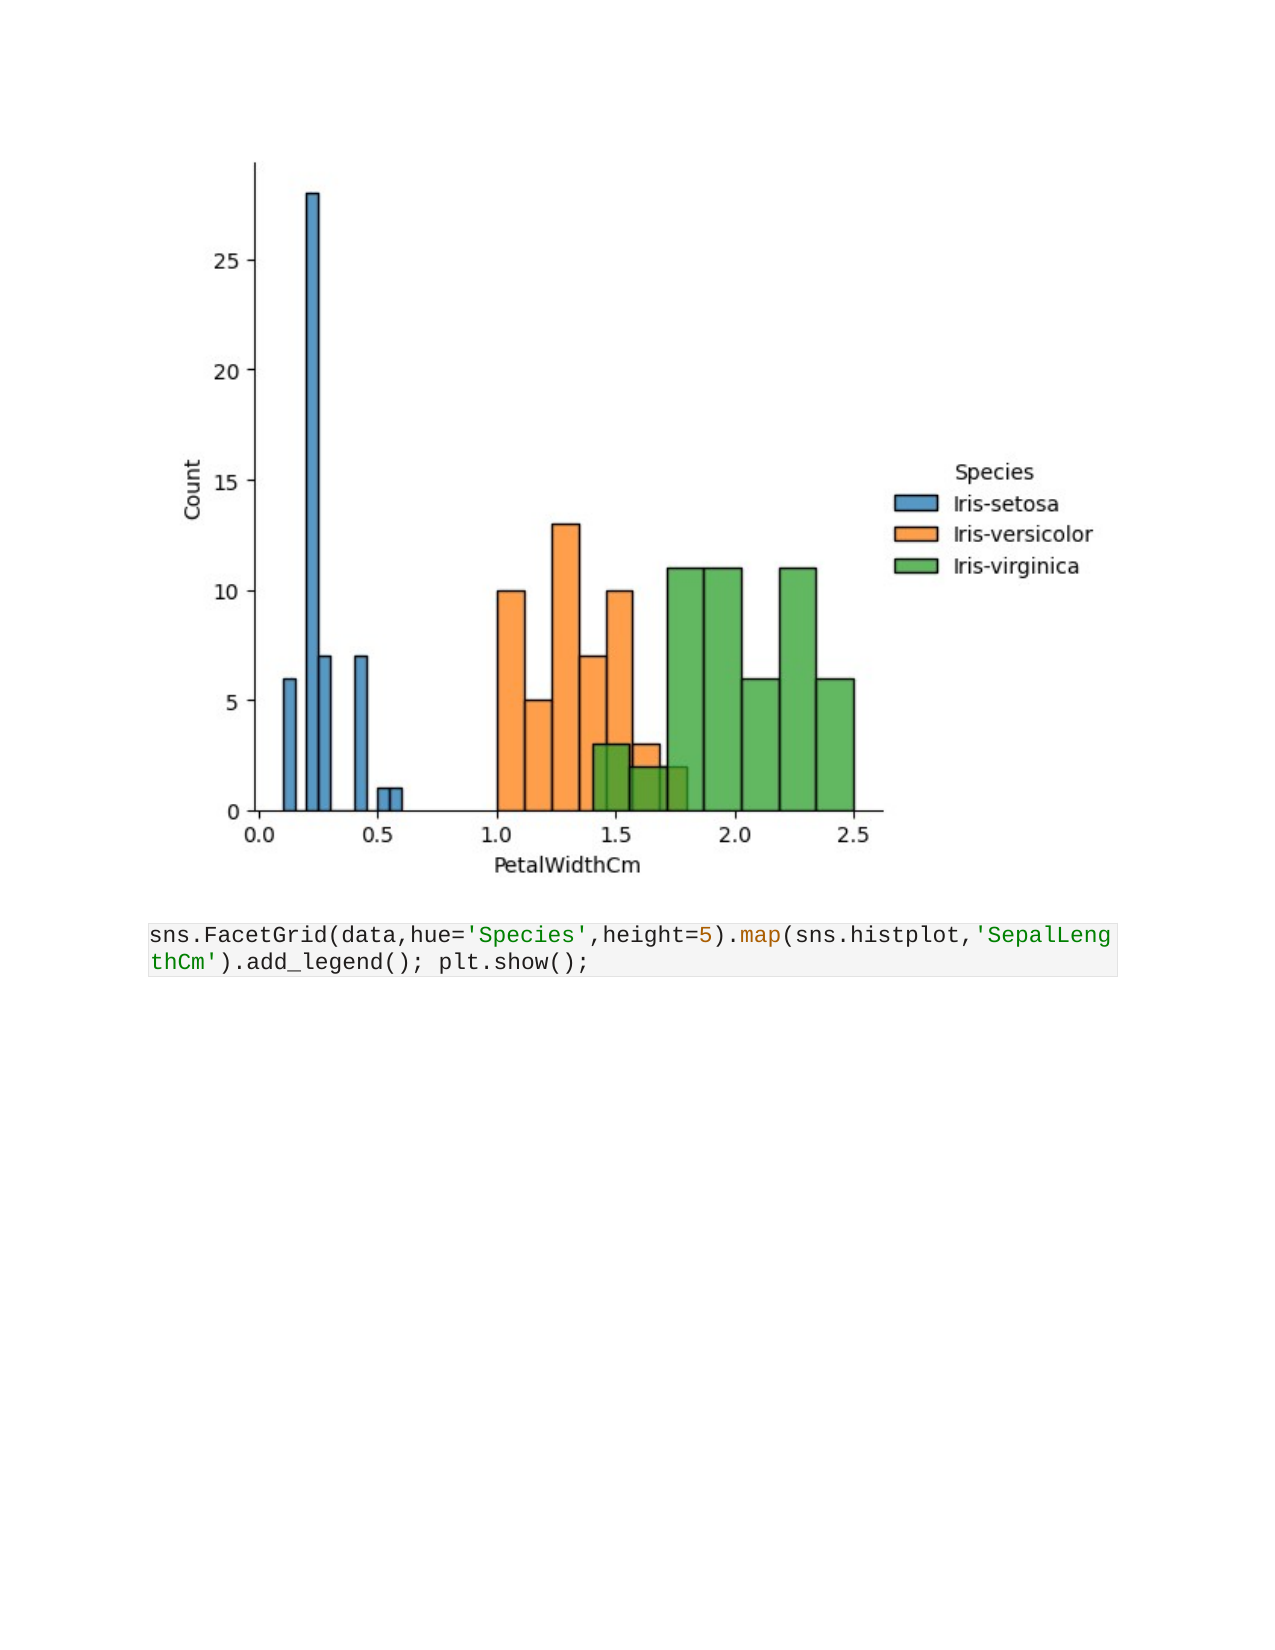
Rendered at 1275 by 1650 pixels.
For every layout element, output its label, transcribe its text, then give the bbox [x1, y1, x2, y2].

picture [168, 150, 1113, 891]
text sns.FacetGrid(data,hue='Species',height=5).map(sns.histplot,'SepalLeng thCm').add_legend(); plt.show(); [149, 924, 1117, 976]
